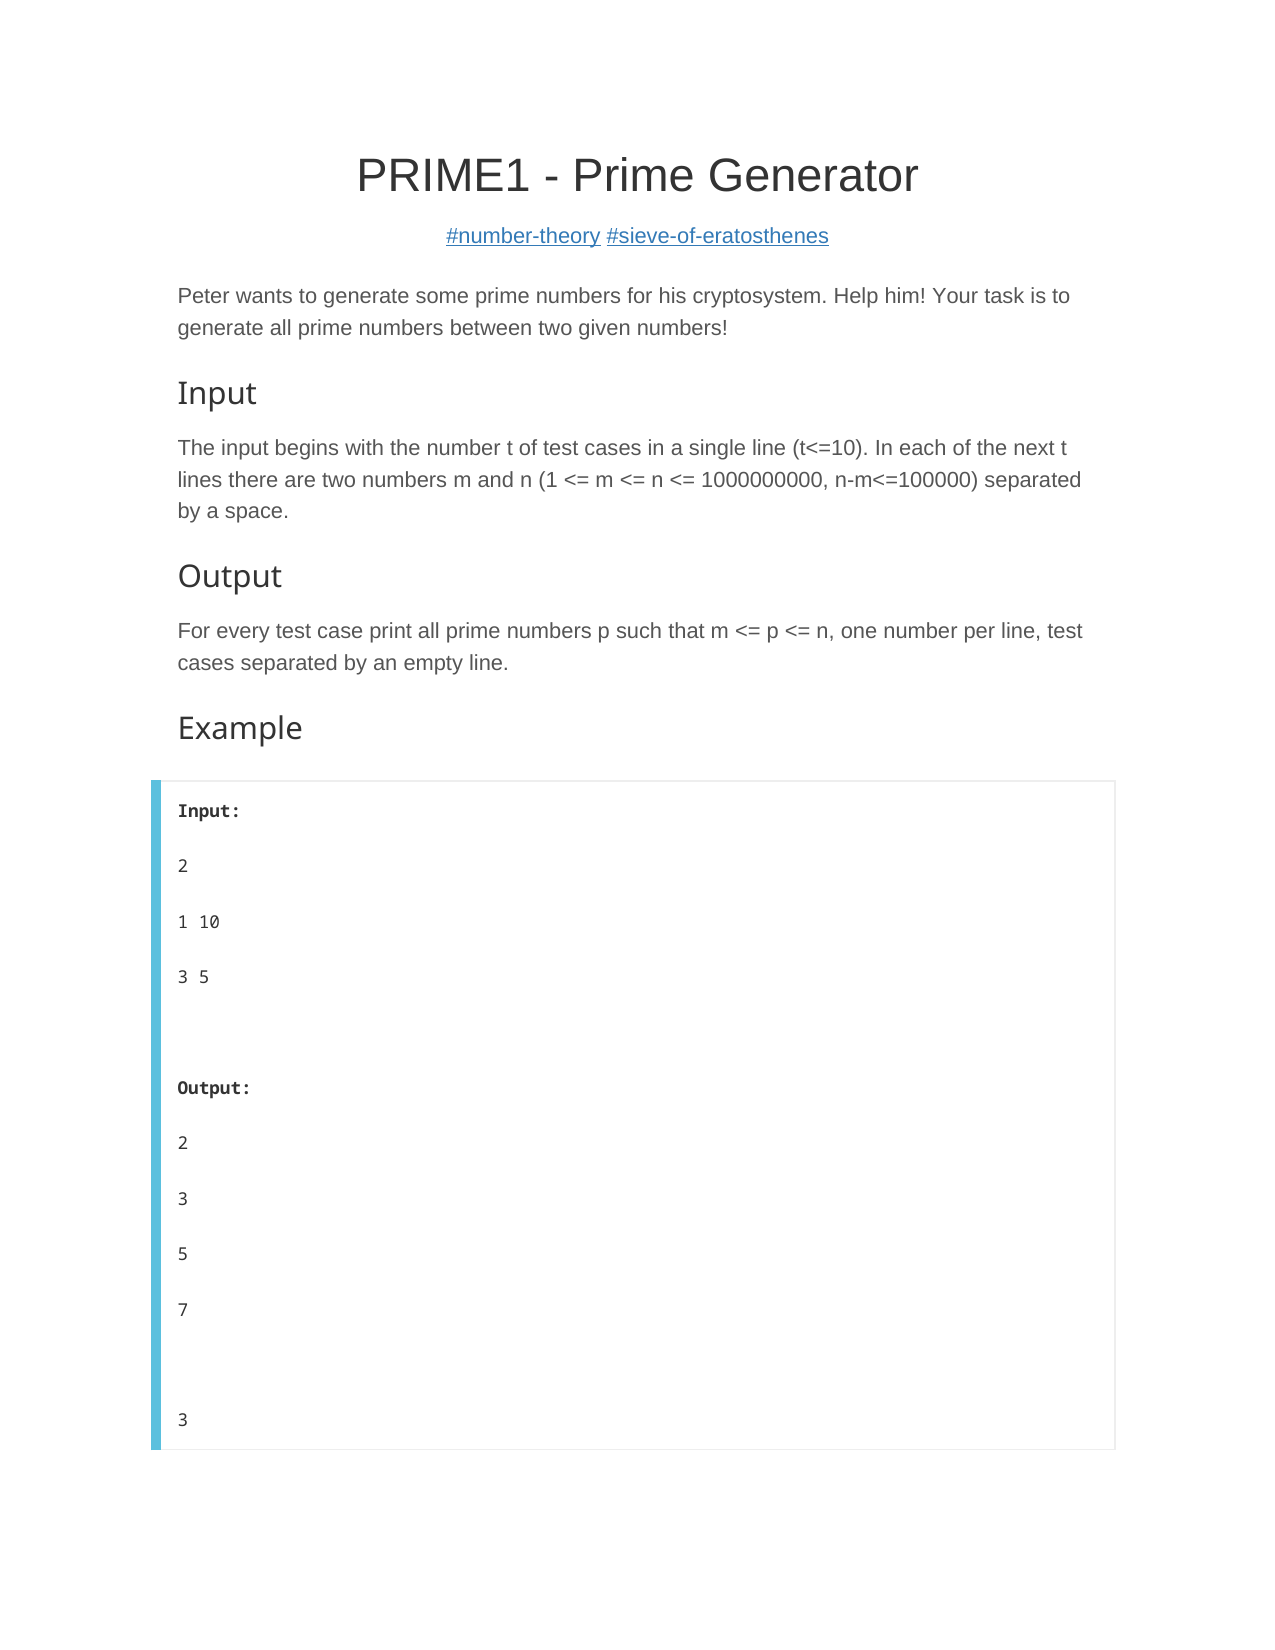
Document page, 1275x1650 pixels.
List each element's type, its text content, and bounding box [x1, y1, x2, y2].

text 2 [161, 1112, 1114, 1155]
text For every test case print all prime numbers p such that m <= p <= n, one number per line, test cases separated by an empty line. [177, 612, 1098, 675]
text 3 [161, 1168, 1114, 1210]
text #number-theory #sieve-of-eratosthenes [177, 217, 1098, 248]
text Input [177, 371, 1098, 413]
text 3 5 [161, 946, 1114, 989]
text The input begins with the number t of test cases in a single line (t<=10). In each of the next t lines there are two numbers m and n (1 <= m <= n <= 1000000000, n-m<=100000) separated by a space. [177, 429, 1098, 523]
text Example [177, 706, 1098, 749]
text 1 10 [161, 891, 1114, 933]
text Peter wants to generate some prime numbers for his cryptosystem. Help him! Your task is to generate all prime numbers between two given numbers! [177, 277, 1098, 340]
text Input: [161, 782, 1114, 822]
text Output: [161, 1057, 1114, 1099]
text Output [177, 554, 1098, 597]
text PRIME1 - Prime Generator [177, 148, 1098, 202]
text 2 [161, 835, 1114, 878]
text 5 [161, 1223, 1114, 1266]
text 3 [161, 1389, 1114, 1449]
text 7 [161, 1279, 1114, 1321]
